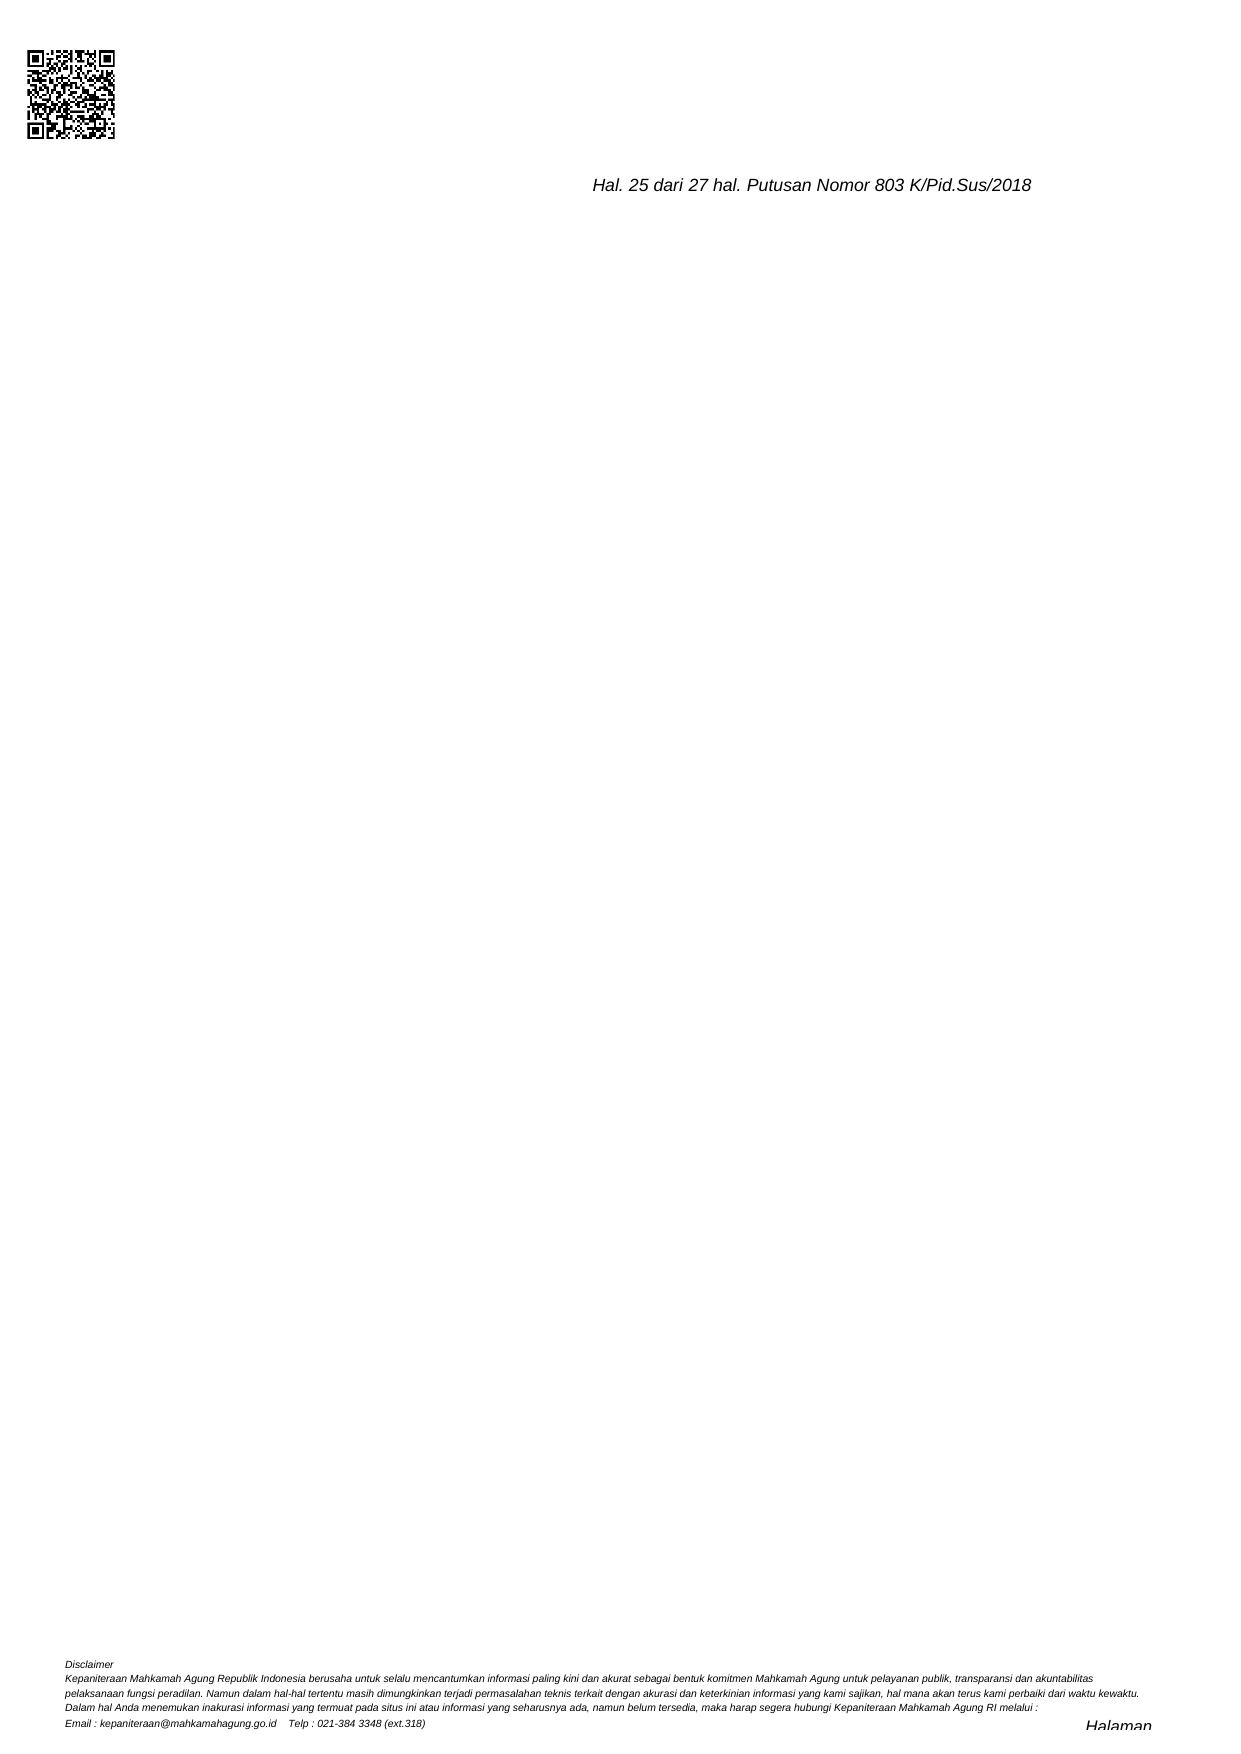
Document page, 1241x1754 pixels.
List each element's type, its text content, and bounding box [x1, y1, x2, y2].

picture [27, 50, 115, 139]
text Hal. 25 dari 27 hal. Putusan Nomor 803 K/Pid.Sus/2018 [592, 174, 1086, 195]
